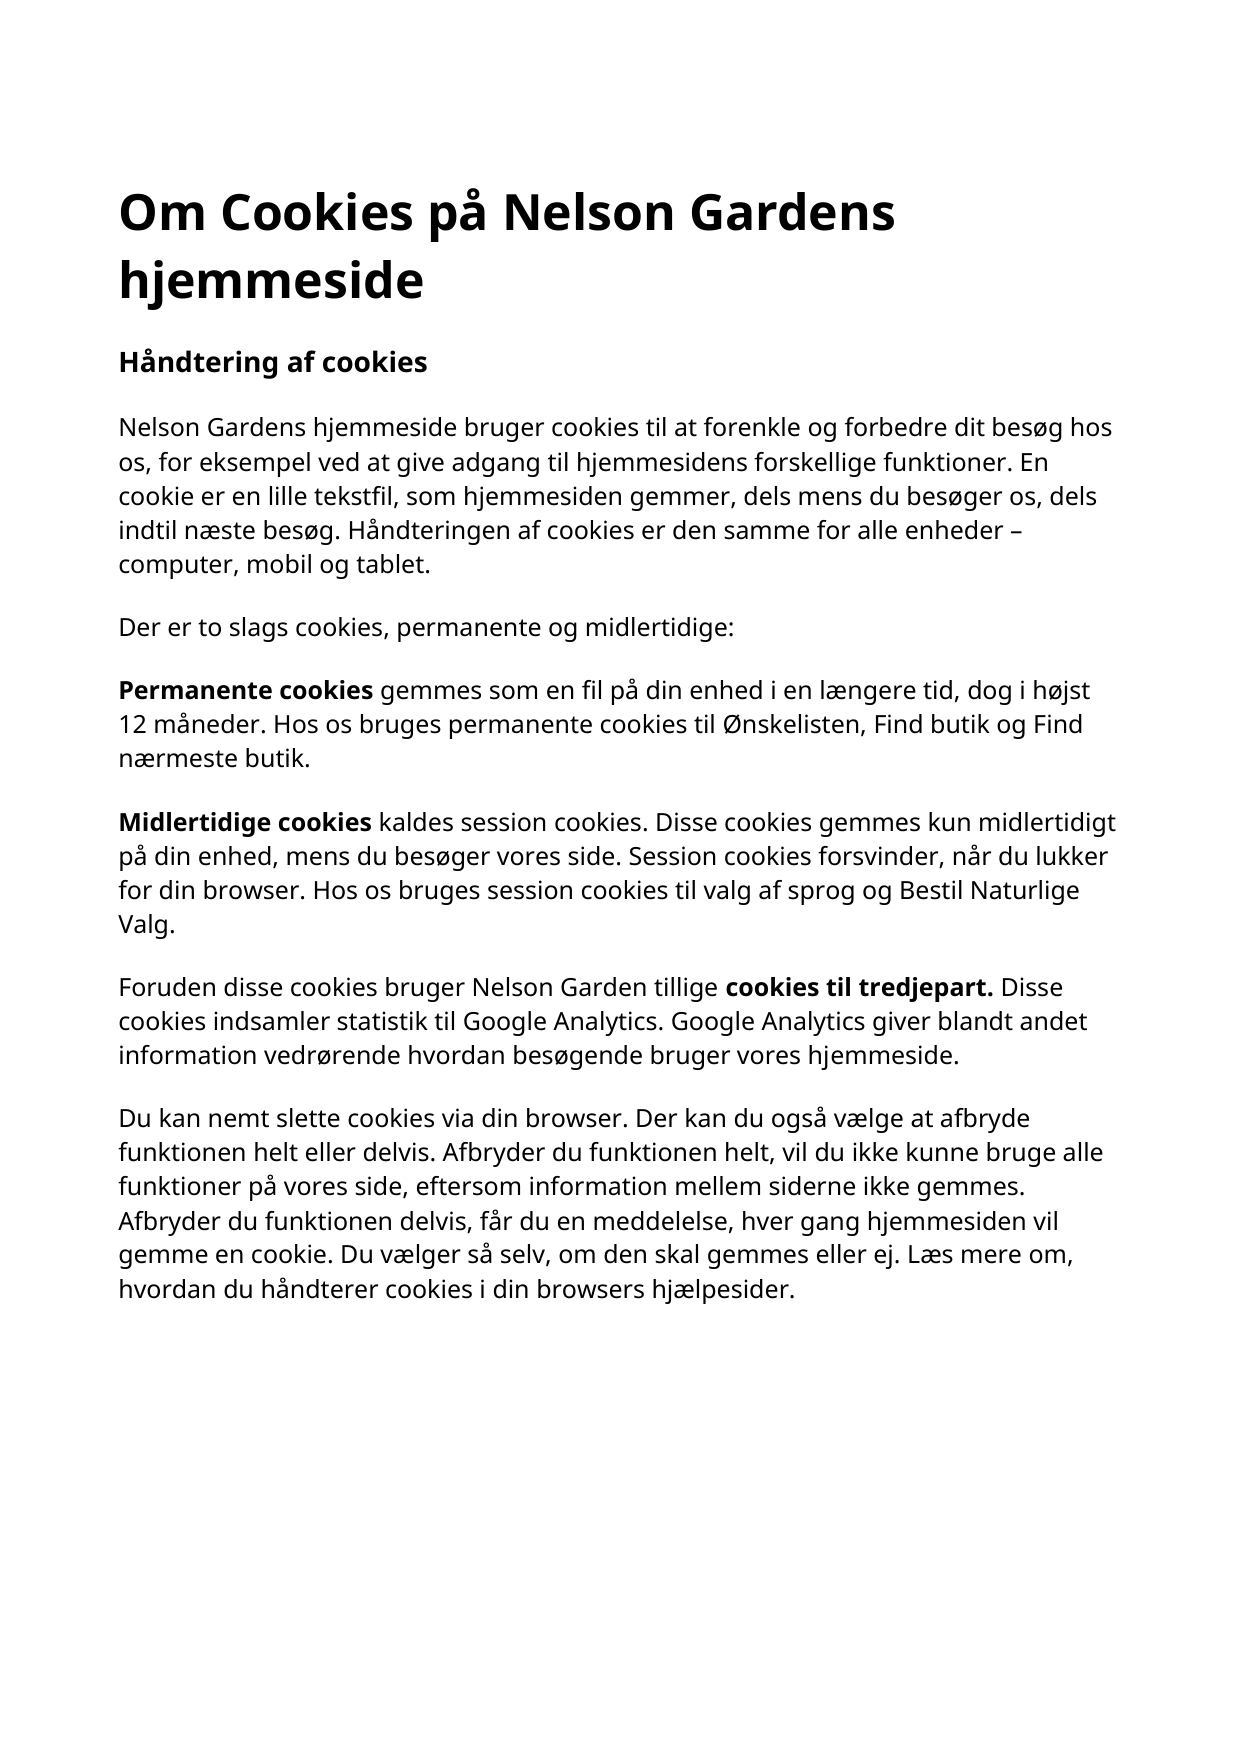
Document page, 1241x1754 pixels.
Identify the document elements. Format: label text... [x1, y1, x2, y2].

text Du kan nemt slette cookies via din browser. Der kan du også vælge at afbryde funktionen helt eller delvis. Afbryder du funktionen helt, vil du ikke kunne bruge alle funktioner på vores side, eftersom information mellem siderne ikke gemmes. Afbryder du funktionen delvis, får du en meddelelse, hver gang hjemmesiden vil gemme en cookie. Du vælger så selv, om den skal gemmes eller ej. Læs mere om, hvordan du håndterer cookies i din browsers hjælpesider. [118, 1101, 1122, 1305]
text Midlertidige cookies kaldes session cookies. Disse cookies gemmes kun midlertidigt på din enhed, mens du besøger vores side. Session cookies forsvinder, når du lukker for din browser. Hos os bruges session cookies til valg af sprog og Bestil Naturlige Valg. [118, 804, 1122, 940]
text Foruden disse cookies bruger Nelson Garden tillige cookies til tredjepart. Disse cookies indsamler statistik til Google Analytics. Google Analytics giver blandt andet information vedrørende hvordan besøgende bruger vores hjemmeside. [118, 969, 1122, 1072]
text Der er to slags cookies, permanente og midlertidige: [118, 609, 1122, 644]
text Permanente cookies gemmes som en fil på din enhed i en længere tid, dog i højst 12 måneder. Hos os bruges permanente cookies til Ønskelisten, Find butik og Find nærmeste butik. [118, 673, 1122, 775]
text Nelson Gardens hjemmeside bruger cookies til at forenkle og forbedre dit besøg hos os, for eksempel ved at give adgang til hjemmesidens forskellige funktioner. En cookie er en lille tekstfil, som hjemmesiden gemmer, dels mens du besøger os, dels indtil næste besøg. Håndteringen af cookies er den samme for alle enheder – computer, mobil og tablet. [118, 410, 1122, 580]
text Om Cookies på Nelson Gardens hjemmeside [118, 177, 1122, 313]
text Håndtering af cookies [118, 343, 1122, 381]
